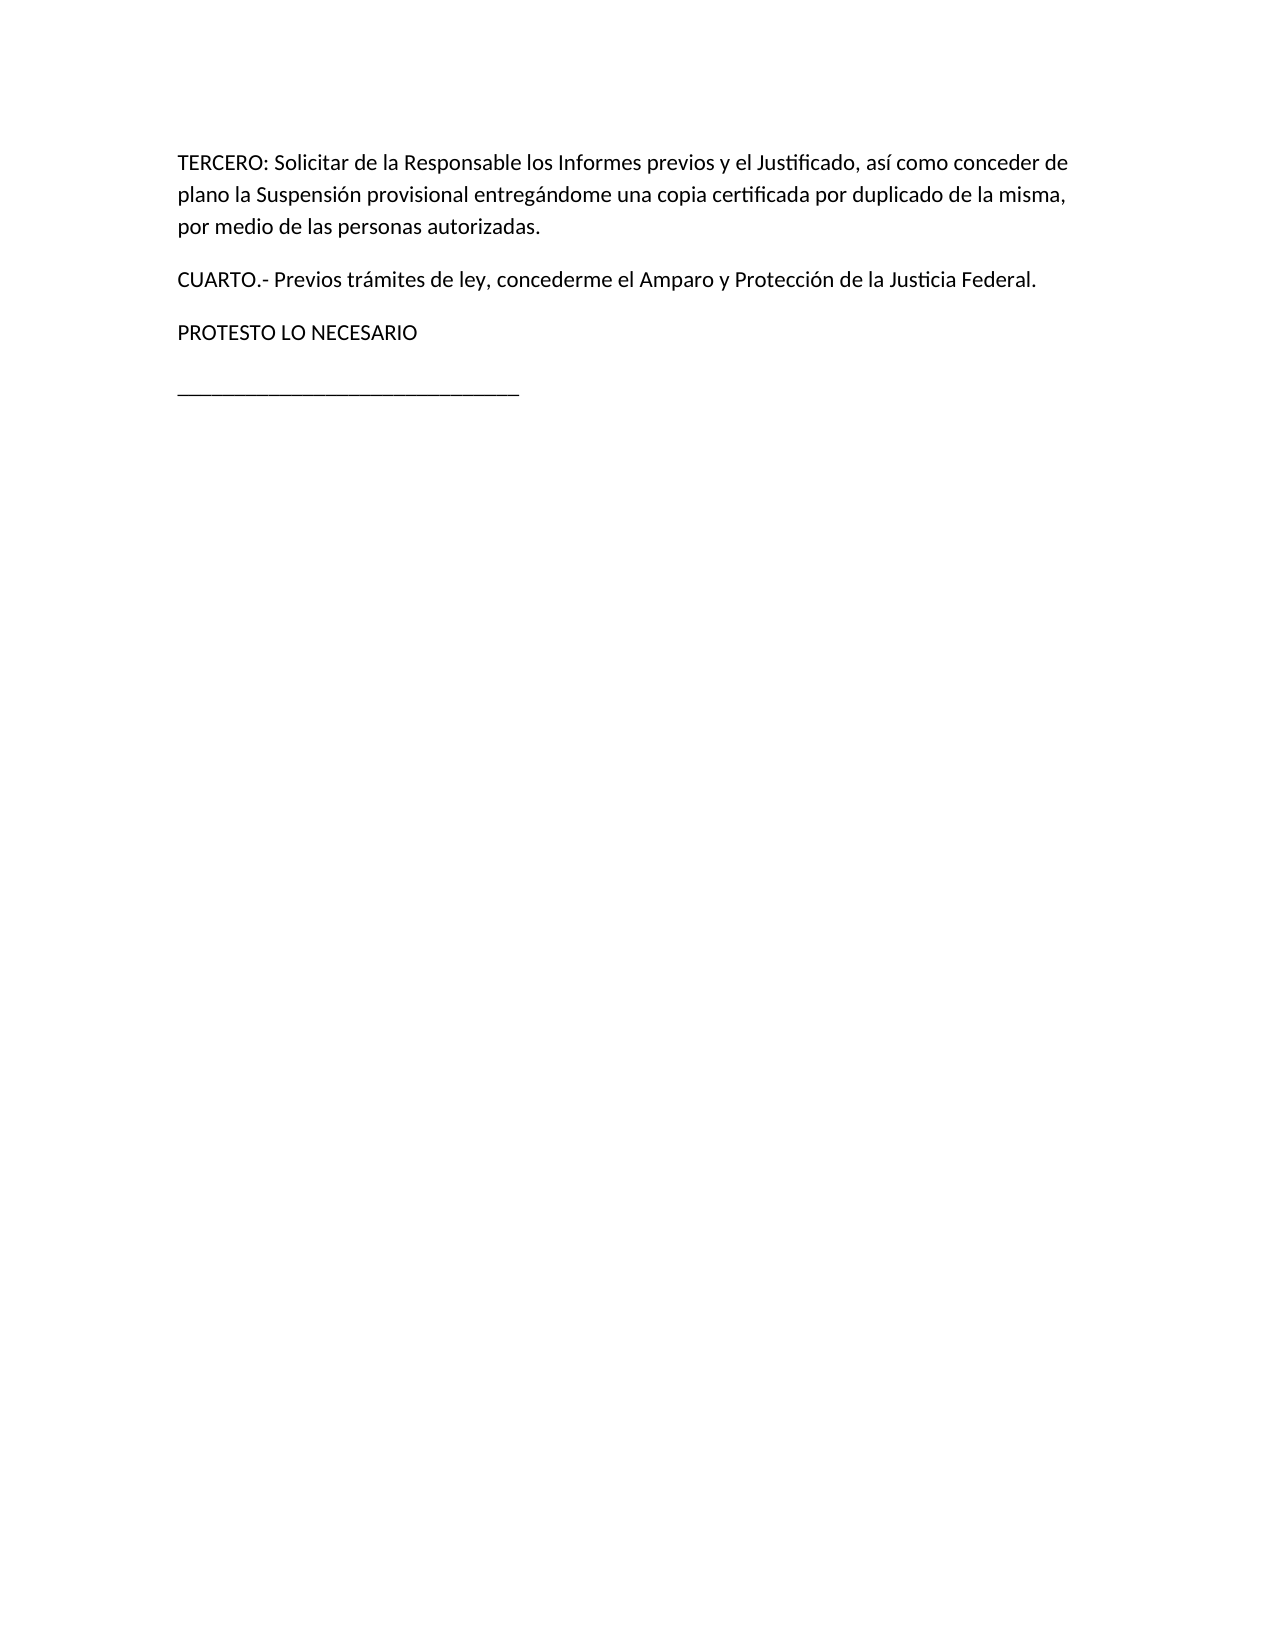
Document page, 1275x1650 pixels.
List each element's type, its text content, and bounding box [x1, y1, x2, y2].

text TERCERO: Solicitar de la Responsable los Informes previos y el Justificado, así como conceder de plano la Suspensión provisional entregándome una copia certificada por duplicado de la misma, por medio de las personas autorizadas. [177, 148, 1098, 240]
text CUARTO.- Previos trámites de ley, concederme el Amparo y Protección de la Justicia Federal. [177, 265, 1098, 293]
text ______________________________ [177, 371, 1098, 399]
text PROTESTO LO NECESARIO [177, 318, 1098, 346]
